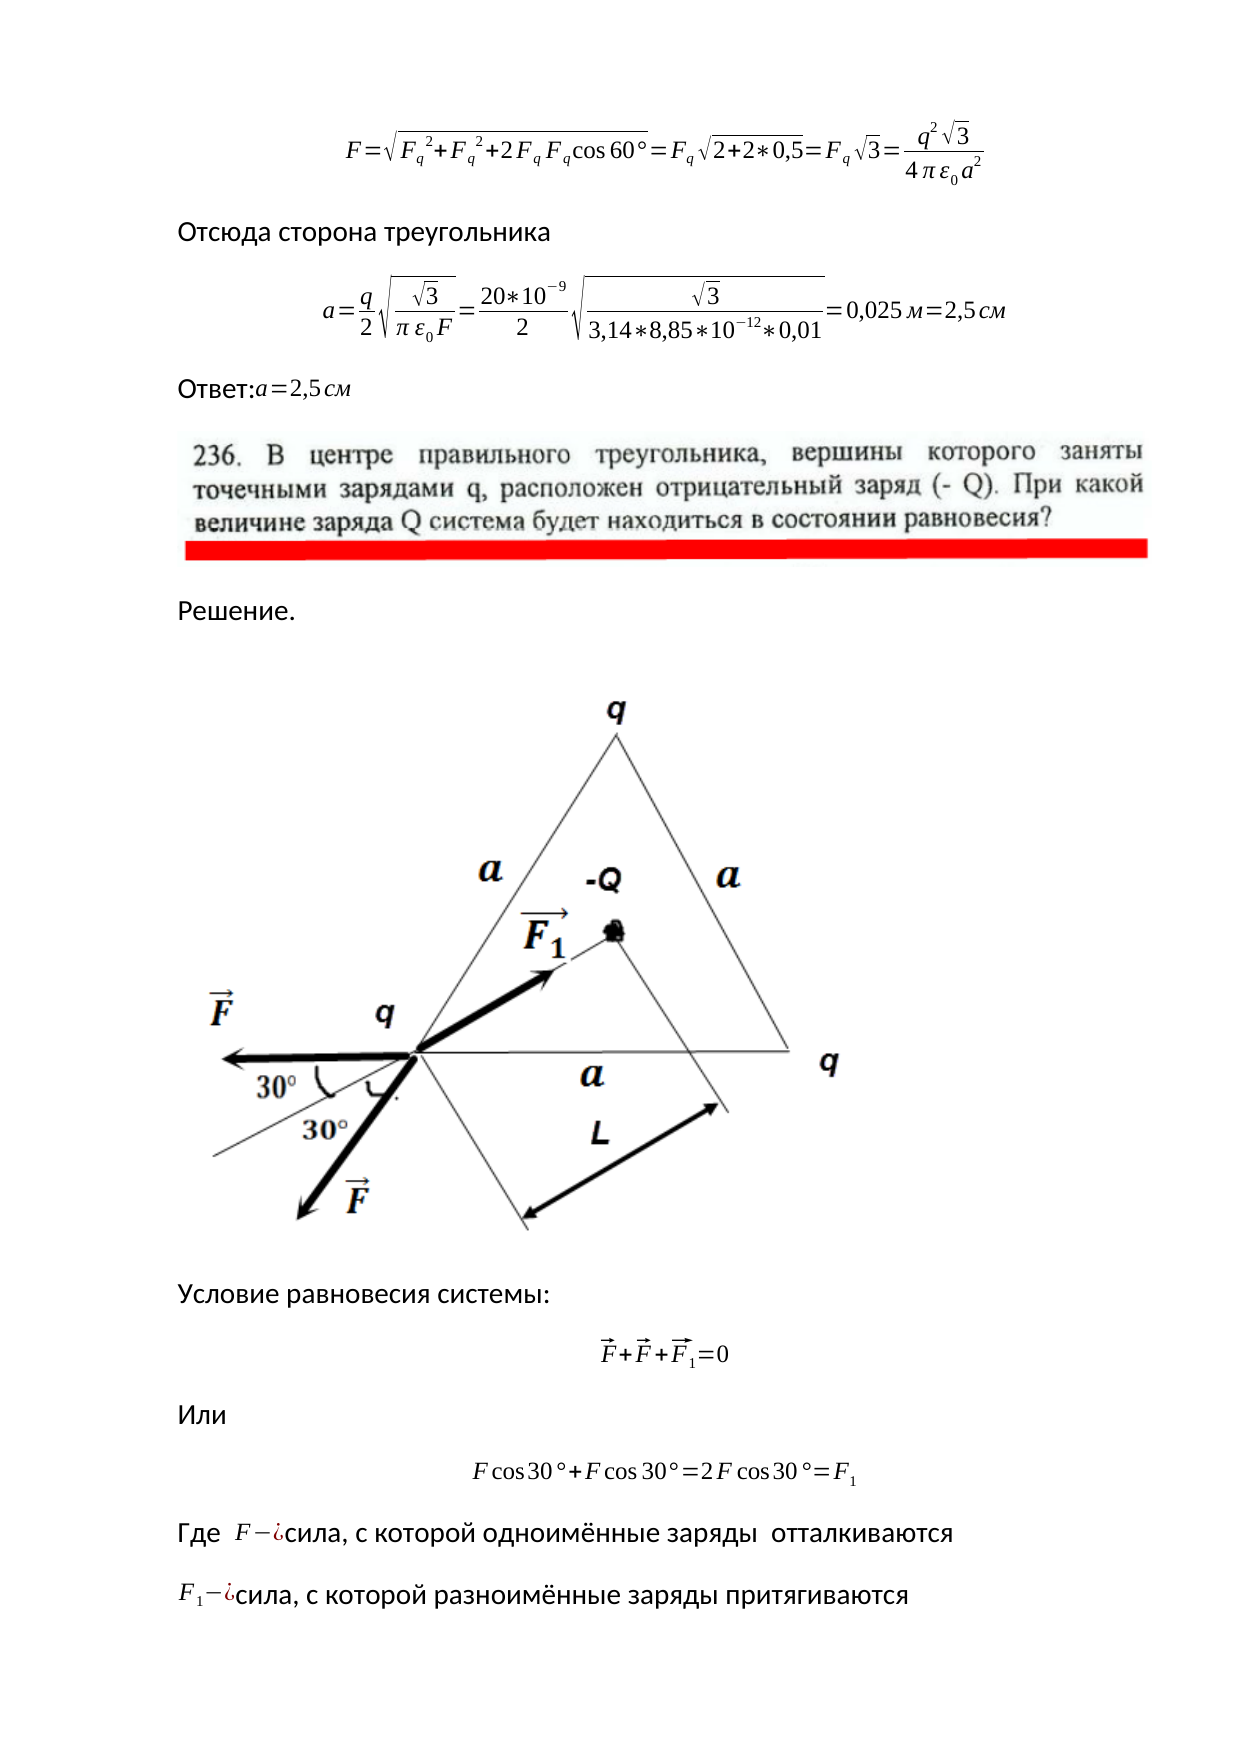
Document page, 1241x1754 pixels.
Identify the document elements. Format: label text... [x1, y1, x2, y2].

text Где сила, с которой одноимённые заряды отталкиваются [177, 1514, 1152, 1550]
text Ответ: [177, 370, 1152, 406]
picture [177, 653, 1042, 1251]
text Решение. [177, 592, 1152, 627]
text сила, с которой разноимённые заряды притягиваются [177, 1576, 1152, 1612]
text Или [177, 1396, 1152, 1432]
text Отсюда сторона треугольника [177, 213, 1152, 248]
picture [177, 431, 1152, 567]
text Условие равновесия системы: [177, 1275, 1152, 1311]
